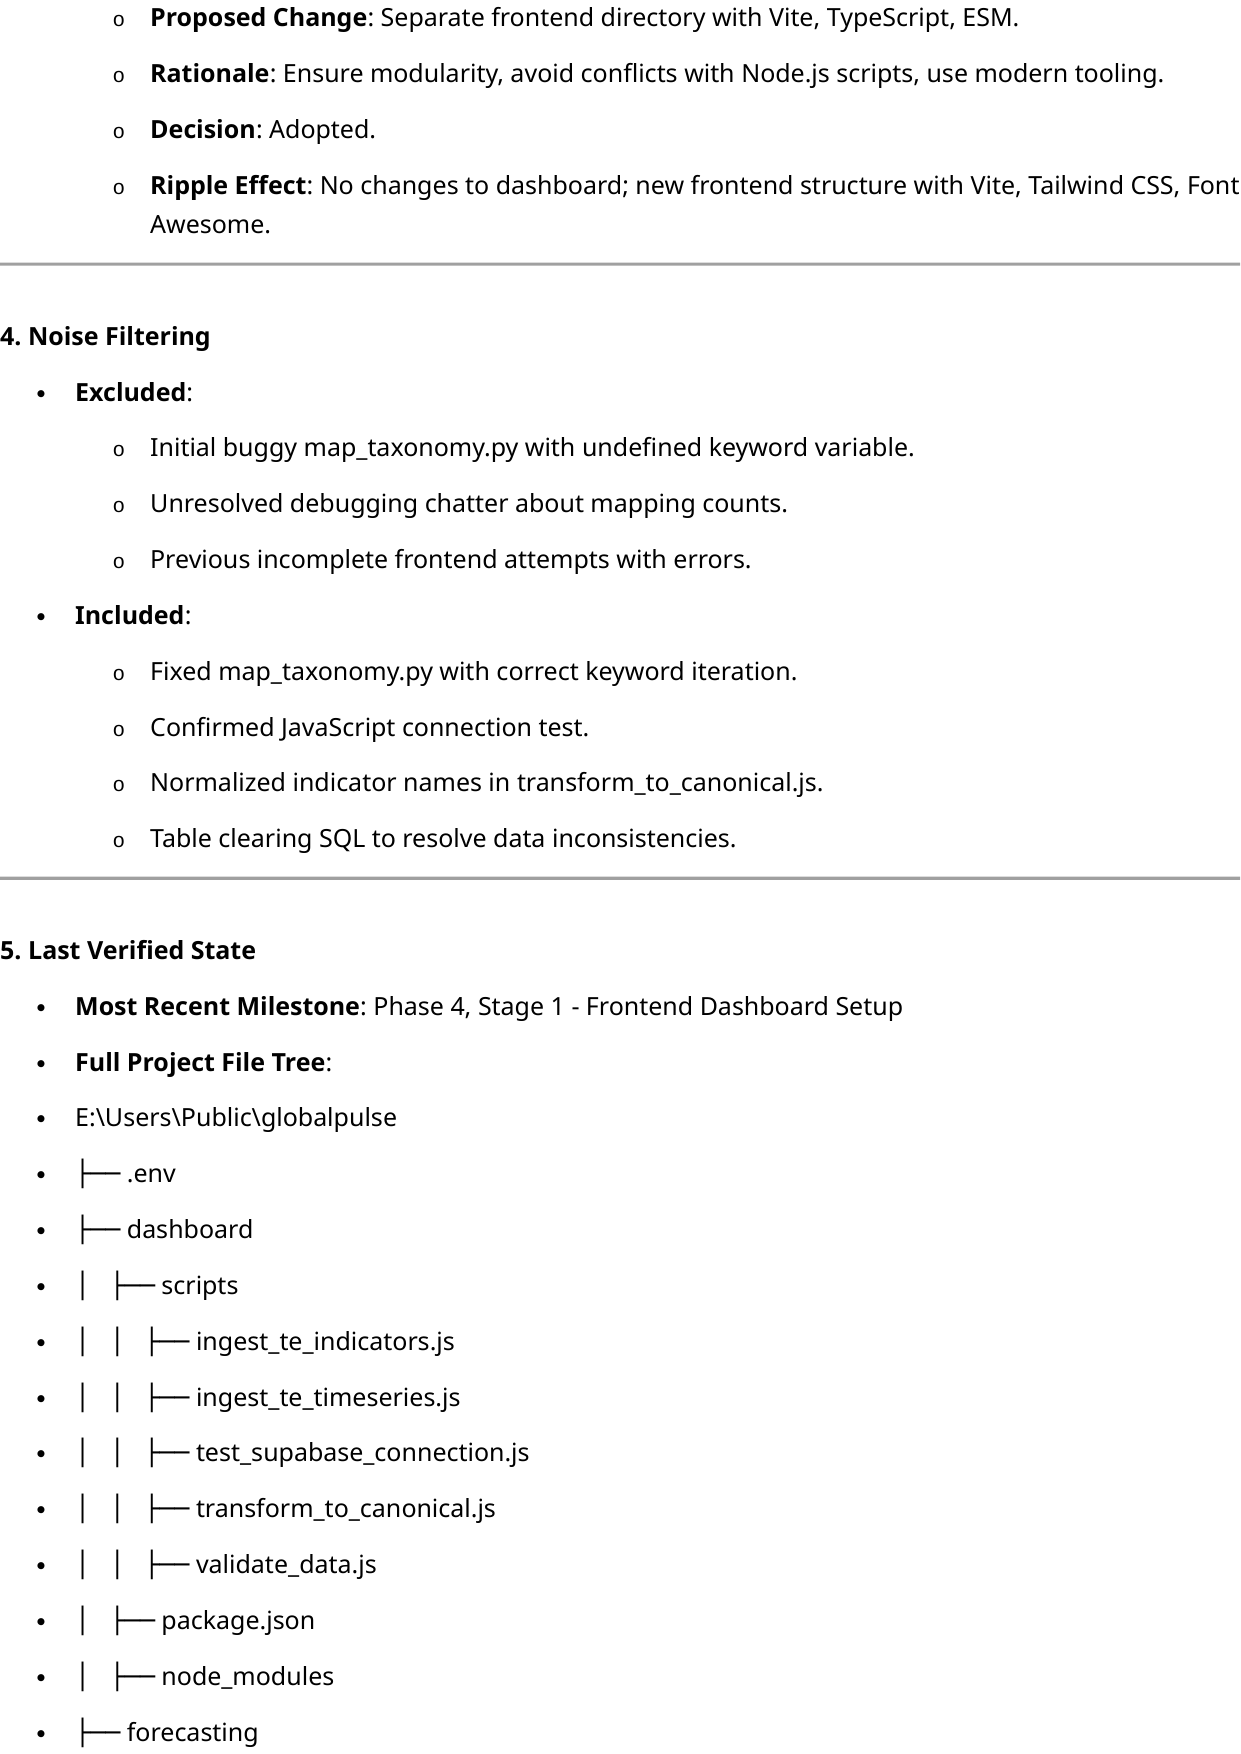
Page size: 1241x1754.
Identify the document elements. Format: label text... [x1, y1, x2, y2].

text 5. Last Verified State [0, 932, 1240, 967]
list Initial buggy map_taxonomy.py with undefined keyword variable. [112, 430, 1240, 464]
list Proposed Change: Separate frontend directory with Vite, TypeScript, ESM. [112, 0, 1240, 34]
list Confirmed JavaScript connection test. [112, 709, 1240, 743]
list Normalized indicator names in transform_to_canonical.js. [112, 765, 1240, 799]
list │ ├── node_modules [37, 1658, 1240, 1692]
list │ │ ├── ingest_te_timeseries.js [37, 1379, 1240, 1413]
list Previous incomplete frontend attempts with errors. [112, 542, 1240, 576]
list Ripple Effect: No changes to dashboard; new frontend structure with Vite, Tailwind CSS, Font Awesome. [112, 167, 1240, 241]
list │ │ ├── validate_data.js [37, 1547, 1240, 1581]
list Unresolved debugging chatter about mapping counts. [112, 486, 1240, 520]
list │ │ ├── ingest_te_indicators.js [37, 1323, 1240, 1357]
list Full Project File Tree: [37, 1044, 1240, 1078]
list │ ├── package.json [37, 1602, 1240, 1637]
list Fixed map_taxonomy.py with correct keyword iteration. [112, 653, 1240, 687]
list E:\Users\Public\globalpulse [37, 1100, 1240, 1134]
list Included: [37, 597, 1240, 632]
text 4. Noise Filtering [0, 318, 1240, 352]
list Rationale: Ensure modularity, avoid conflicts with Node.js scripts, use modern tooling. [112, 56, 1240, 90]
list │ │ ├── transform_to_canonical.js [37, 1491, 1240, 1525]
list Excluded: [37, 374, 1240, 408]
list │ ├── scripts [37, 1267, 1240, 1302]
list │ │ ├── test_supabase_connection.js [37, 1435, 1240, 1469]
list Table clearing SQL to resolve data inconsistencies. [112, 821, 1240, 855]
list Decision: Adopted. [112, 112, 1240, 146]
list ├── .env [37, 1156, 1240, 1190]
list ├── forecasting [37, 1714, 1240, 1748]
list Most Recent Milestone: Phase 4, Stage 1 - Frontend Dashboard Setup [37, 988, 1240, 1022]
list ├── dashboard [37, 1212, 1240, 1246]
